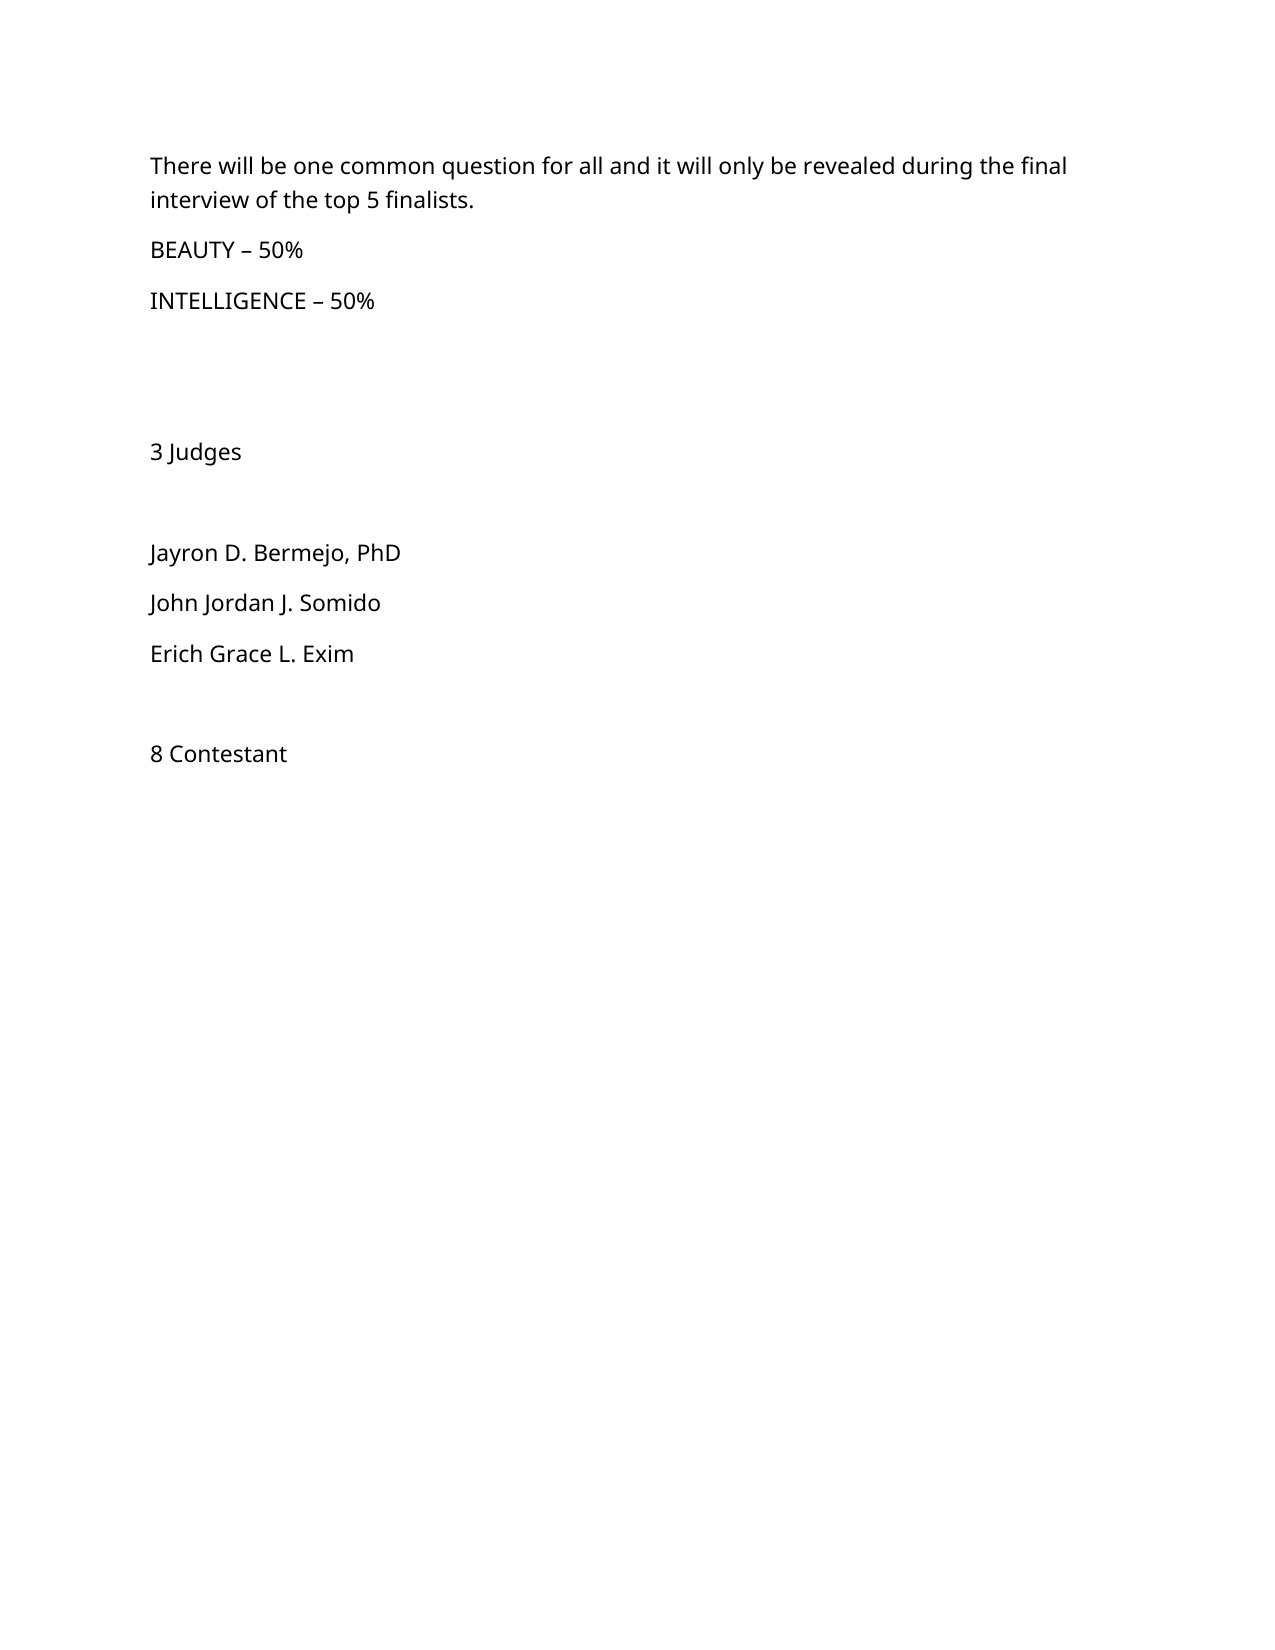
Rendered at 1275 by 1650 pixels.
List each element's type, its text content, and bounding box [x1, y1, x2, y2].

text 3 Judges [150, 436, 1125, 467]
text BEAUTY – 50% [150, 234, 1125, 265]
text There will be one common question for all and it will only be revealed during the final interview of the top 5 finalists. [150, 150, 1125, 215]
text INTELLIGENCE – 50% [150, 284, 1125, 316]
text John Jordan J. Somido [150, 587, 1125, 618]
text Erich Grace L. Exim [150, 637, 1125, 669]
text 8 Contestant [150, 738, 1125, 769]
text Jayron D. Bermejo, PhD [150, 537, 1125, 568]
